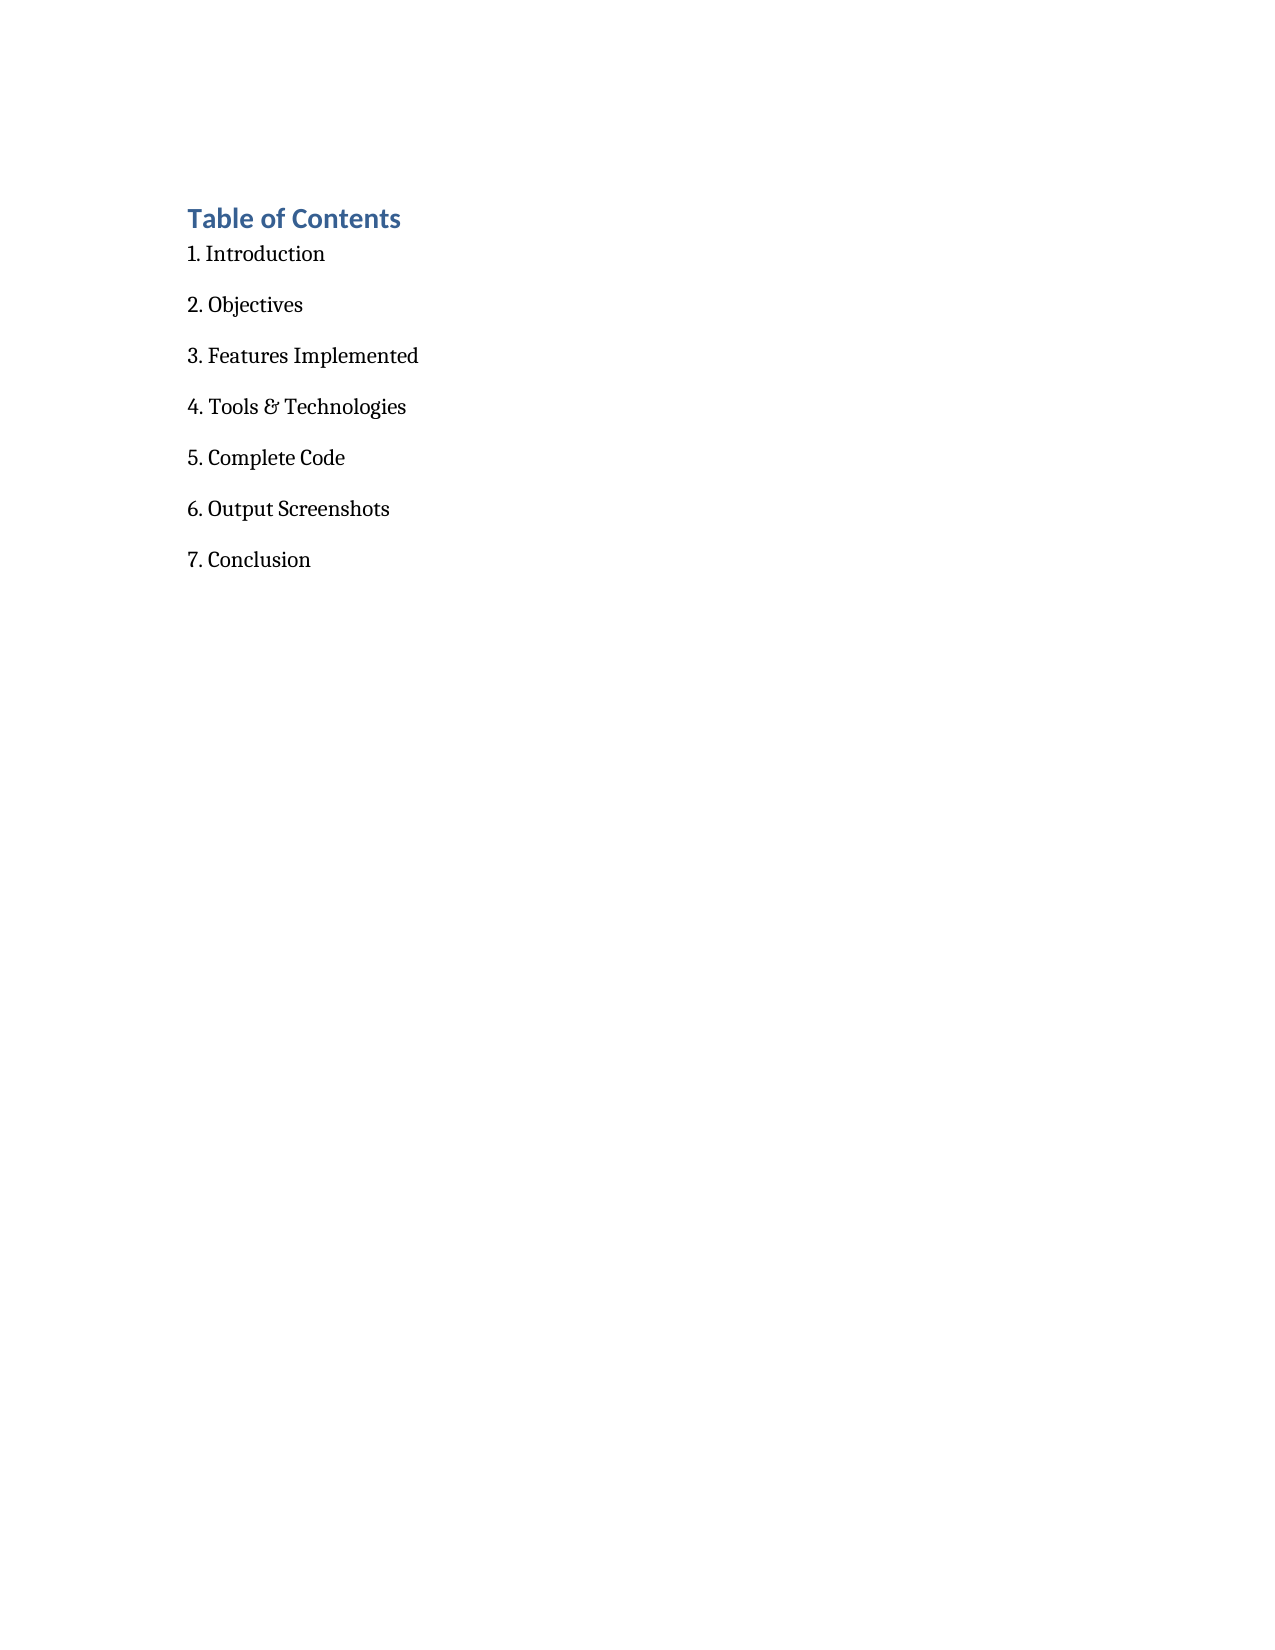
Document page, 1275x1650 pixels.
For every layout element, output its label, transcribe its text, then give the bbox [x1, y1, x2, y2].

text 3. Features Implemented [187, 343, 1087, 369]
text 2. Objectives [187, 292, 1087, 318]
text 5. Complete Code [187, 445, 1087, 471]
text 6. Output Screenshots [187, 496, 1087, 522]
text 1. Introduction [187, 241, 1087, 267]
text 7. Conclusion [187, 547, 1087, 573]
text 4. Tools & Technologies [187, 394, 1087, 420]
subtitle Table of Contents [187, 200, 1087, 236]
